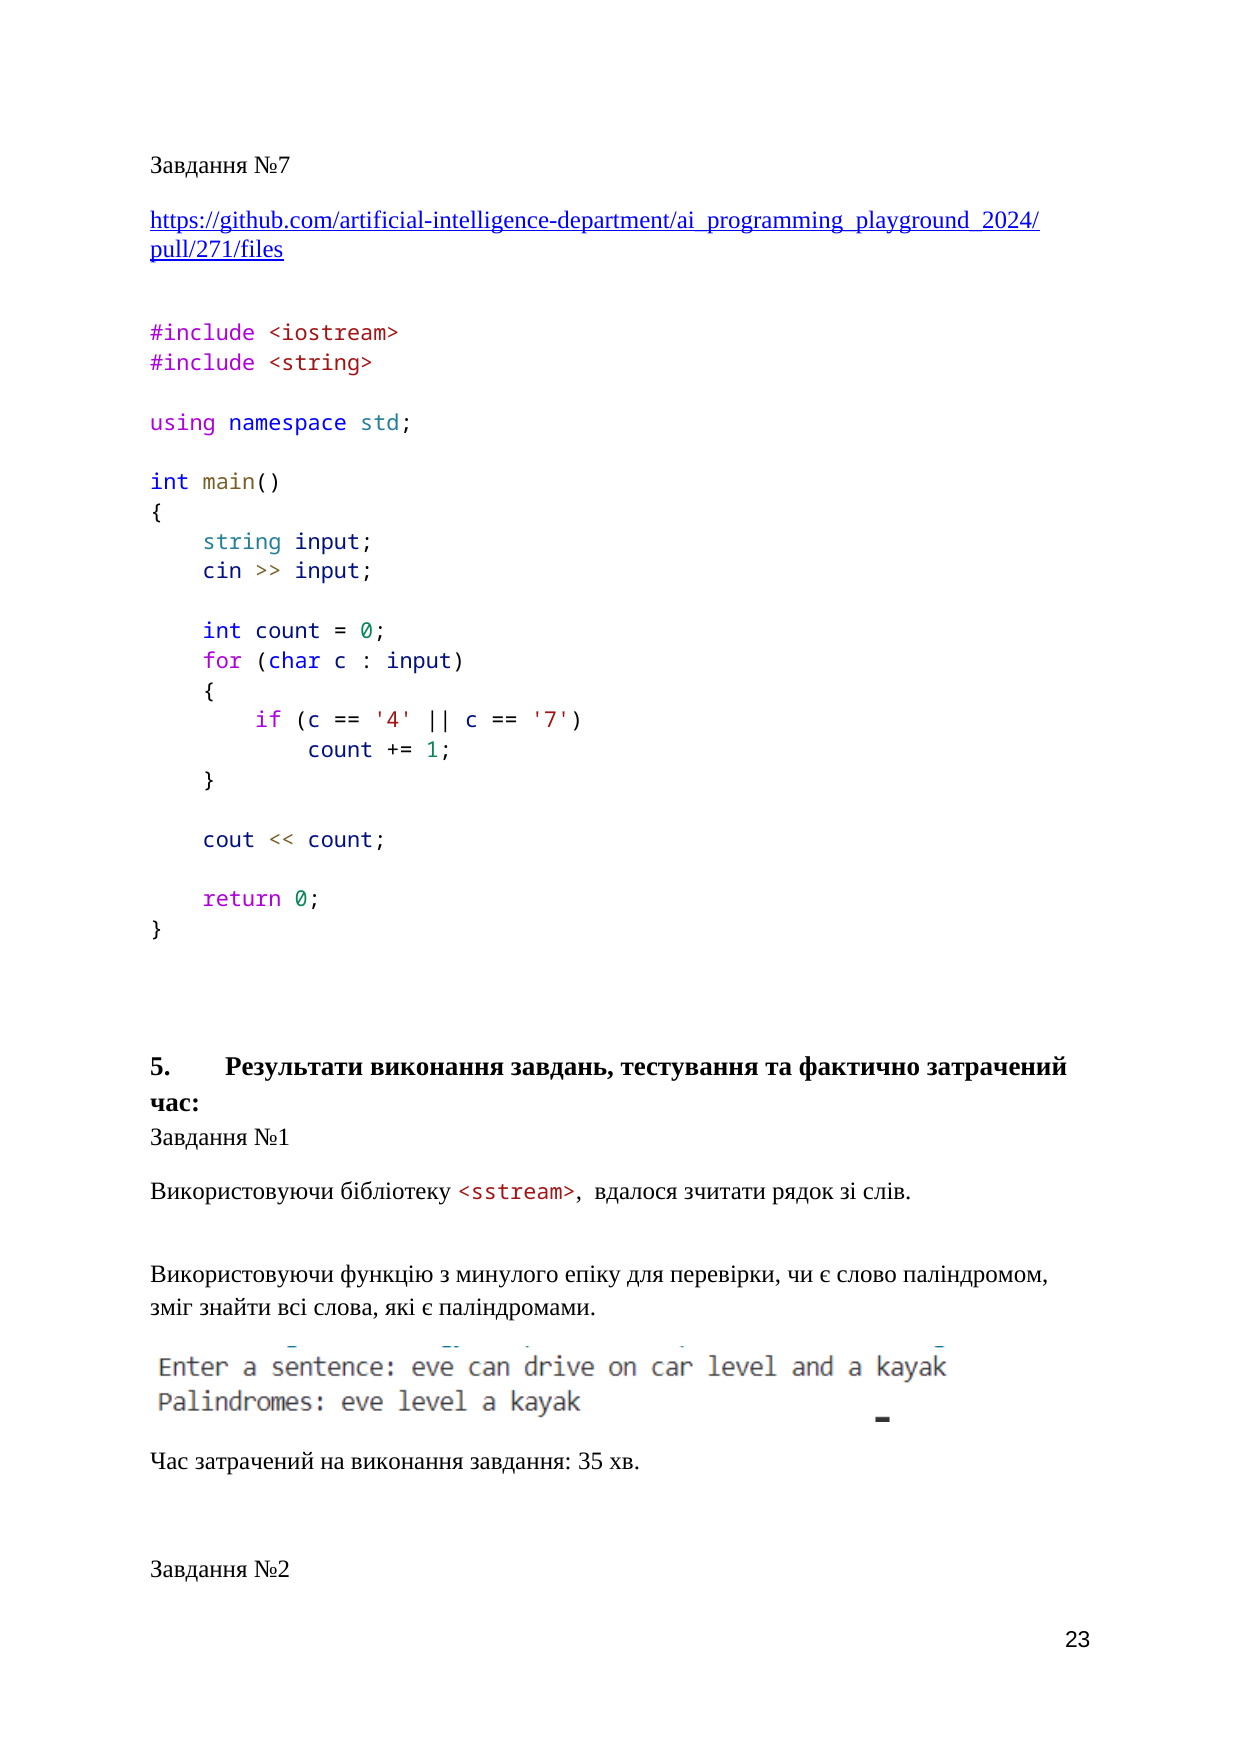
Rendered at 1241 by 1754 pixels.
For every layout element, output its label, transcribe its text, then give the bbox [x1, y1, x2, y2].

text } [150, 913, 1090, 943]
text #include <string> [150, 347, 1090, 377]
text count += 1; [150, 734, 1090, 764]
text cout << count; [150, 823, 1090, 853]
text for (char c : input) [150, 645, 1090, 674]
text #include <iostream> [150, 317, 1090, 347]
text if (c == '4' || c == '7') [150, 704, 1090, 734]
text https://github.com/artificial-intelligence-department/ai_programming_playground_2024/pull/271/files [150, 204, 1090, 263]
text Використовуючи функцію з минулого епіку для перевірки, чи є слово паліндромом, зміг знайти всі слова, які є паліндромами. [150, 1259, 1090, 1321]
text using namespace std; [150, 406, 1090, 436]
text return 0; [150, 883, 1090, 913]
text cin >> input; [150, 555, 1090, 585]
text Час затрачений на виконання завдання: 35 хв. [150, 1446, 1090, 1475]
text int main() [150, 466, 1090, 496]
text int count = 0; [150, 615, 1090, 645]
text } [150, 764, 1090, 794]
picture [150, 1346, 1004, 1422]
text Завдання №7 [150, 150, 1090, 179]
text Завдання №1 [150, 1122, 1090, 1151]
subtitle 5. Результати виконання завдань, тестування та фактично затрачений час: [150, 1050, 1090, 1117]
text Завдання №2 [150, 1554, 1090, 1582]
text string input; [150, 526, 1090, 555]
text { [150, 674, 1090, 704]
text { [150, 496, 1090, 526]
text Використовуючи бібліотеку <sstream>, вдалося зчитати рядок зі слів. [150, 1176, 1090, 1206]
